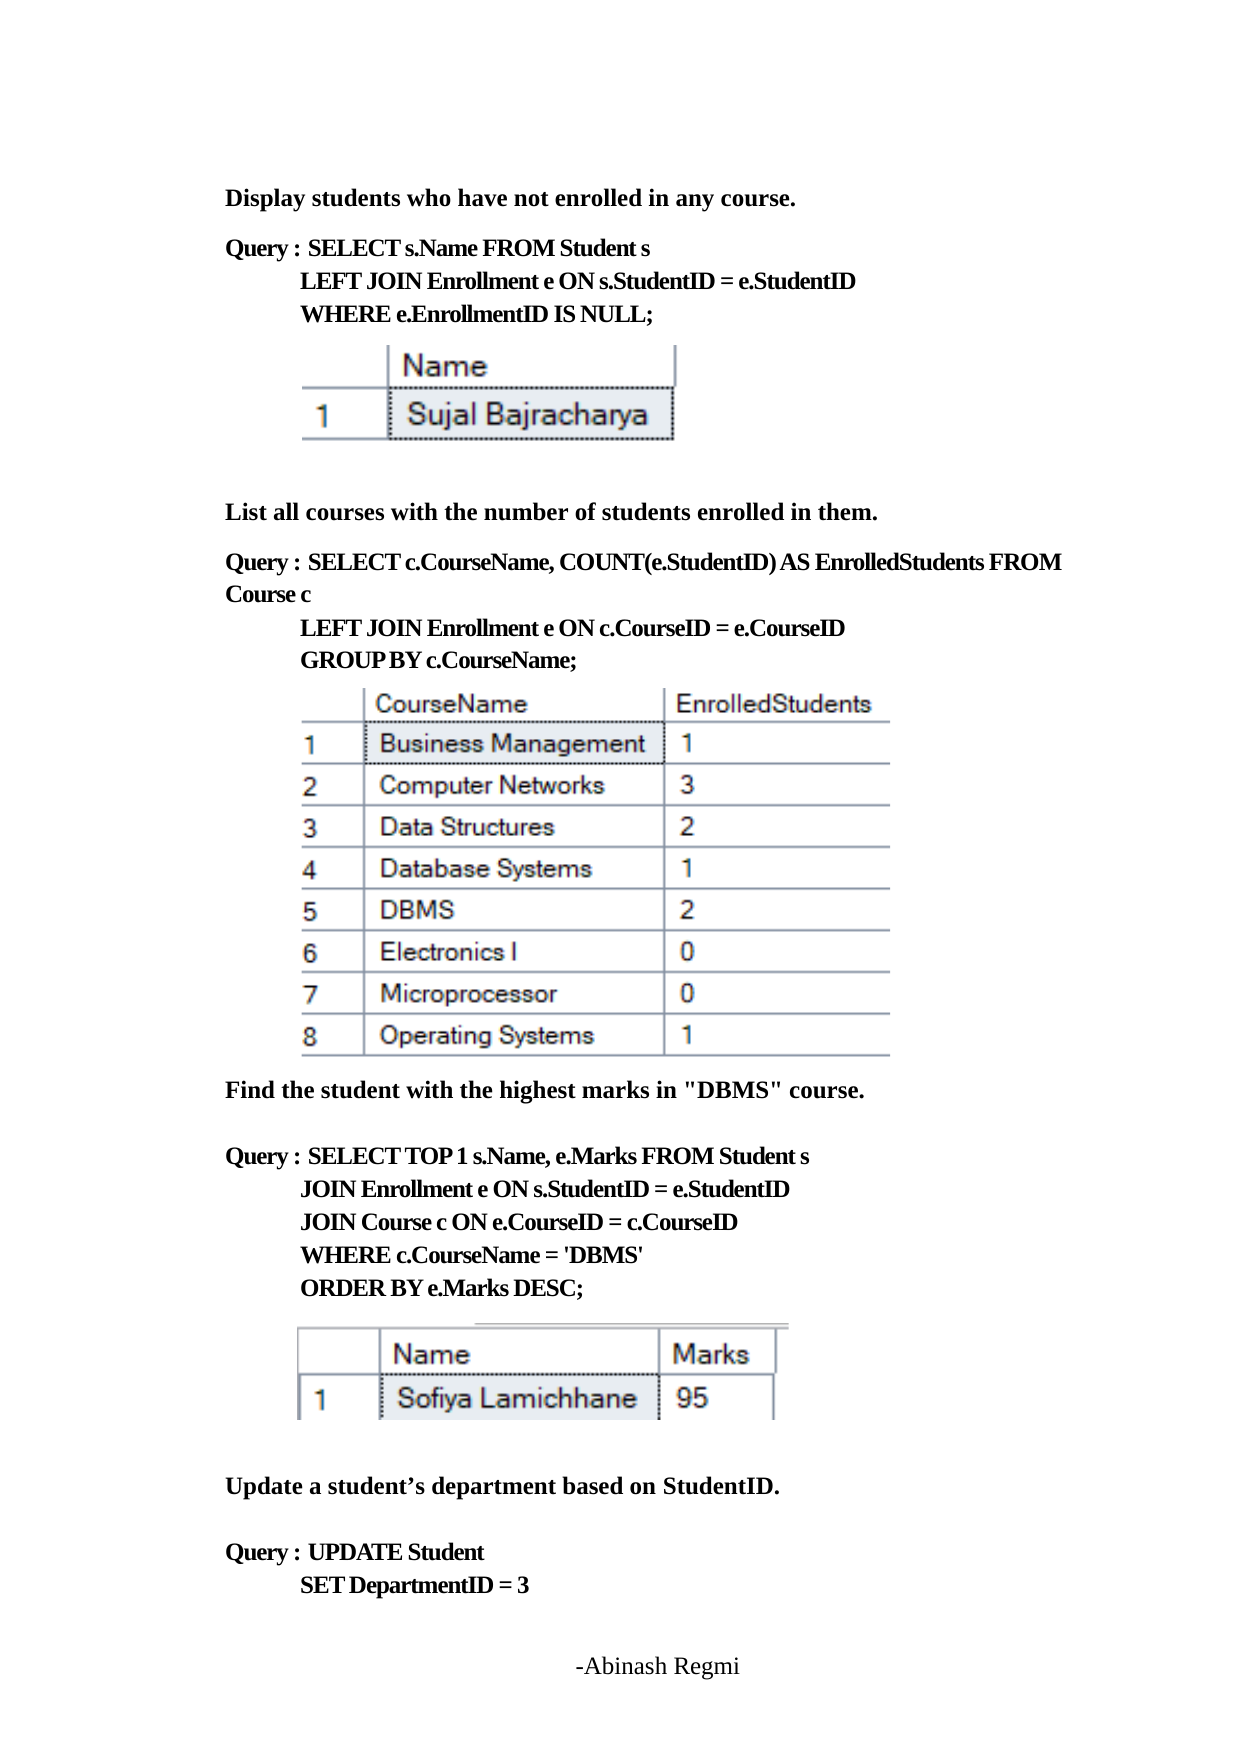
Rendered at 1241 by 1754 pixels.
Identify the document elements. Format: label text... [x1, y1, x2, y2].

picture [297, 1323, 789, 1420]
text LEFT JOIN Enrollment e ON c.CourseID = e.CourseID [300, 613, 1090, 641]
picture [301, 688, 891, 1059]
text JOIN Course c ON e.CourseID = c.CourseID [300, 1207, 1090, 1236]
text Query : SELECT s.Name FROM Student s [225, 233, 1090, 261]
text List all courses with the number of students enrolled in them. [225, 497, 1090, 526]
text Query : SELECT c.CourseName, COUNT(e.StudentID) AS EnrolledStudents FROM Course c [225, 547, 1090, 608]
text SET DepartmentID = 3 [300, 1570, 1090, 1599]
text ORDER BY e.Marks DESC; [300, 1273, 1090, 1302]
text LEFT JOIN Enrollment e ON s.StudentID = e.StudentID [300, 266, 1090, 294]
text Find the student with the highest marks in "DBMS" course. [225, 1075, 1090, 1104]
text WHERE e.EnrollmentID IS NULL; [300, 299, 1090, 327]
text JOIN Enrollment e ON s.StudentID = e.StudentID [300, 1174, 1090, 1203]
text Update a student’s department based on StudentID. [225, 1471, 1090, 1500]
text Display students who have not enrolled in any course. [225, 183, 1090, 212]
text GROUP BY c.CourseName; [300, 646, 1090, 674]
text Query : SELECT TOP 1 s.Name, e.Marks FROM Student s [225, 1141, 1090, 1170]
text WHERE c.CourseName = 'DBMS' [300, 1240, 1090, 1269]
text Query : UPDATE Student [225, 1537, 1090, 1566]
picture [302, 345, 730, 446]
